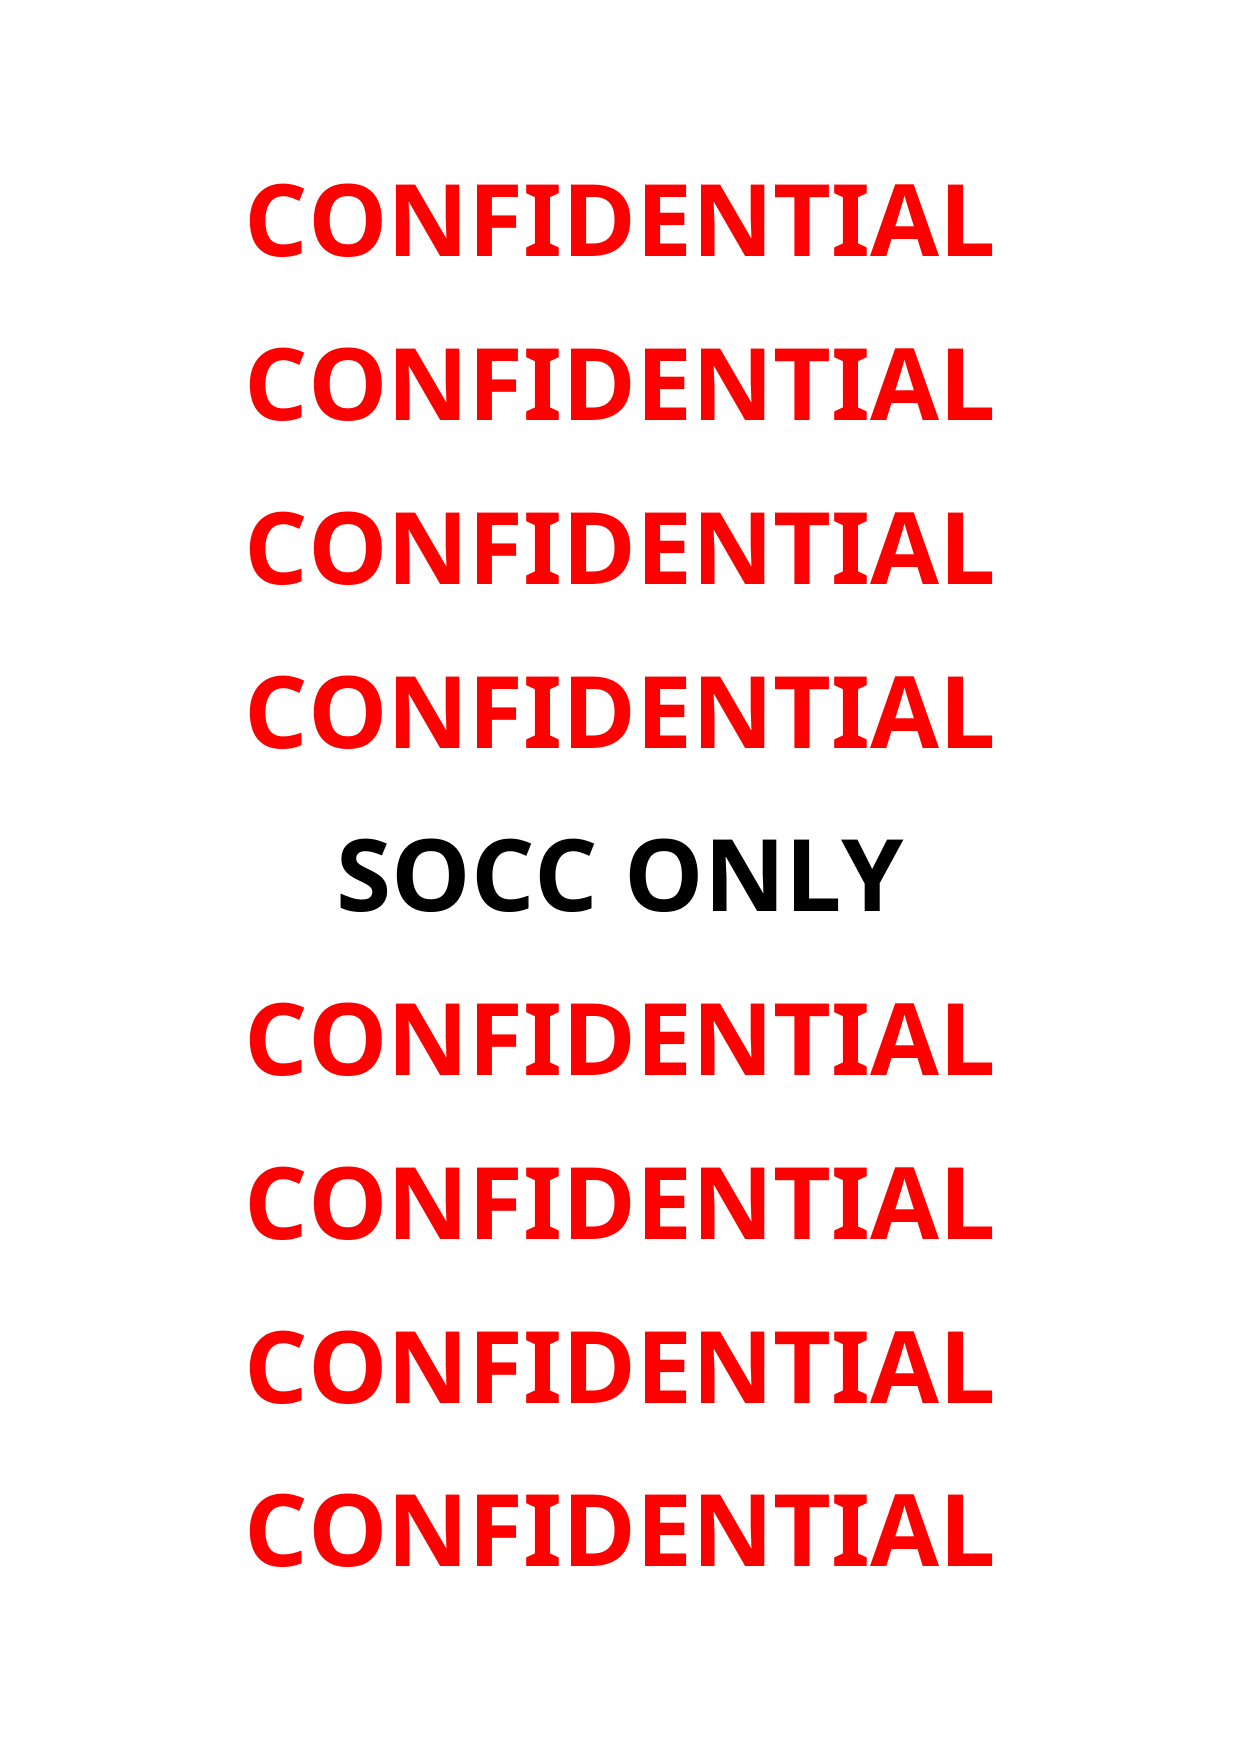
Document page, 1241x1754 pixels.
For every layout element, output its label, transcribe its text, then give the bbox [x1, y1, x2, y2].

text CONFIDENTIAL [150, 1296, 1090, 1432]
text CONFIDENTIAL [150, 969, 1090, 1105]
text CONFIDENTIAL [150, 1132, 1090, 1269]
text CONFIDENTIAL [150, 641, 1090, 777]
text CONFIDENTIAL [150, 314, 1090, 450]
text SOCC ONLY [150, 805, 1090, 941]
text CONFIDENTIAL [150, 477, 1090, 614]
text CONFIDENTIAL [150, 150, 1090, 286]
text CONFIDENTIAL [150, 1460, 1090, 1596]
